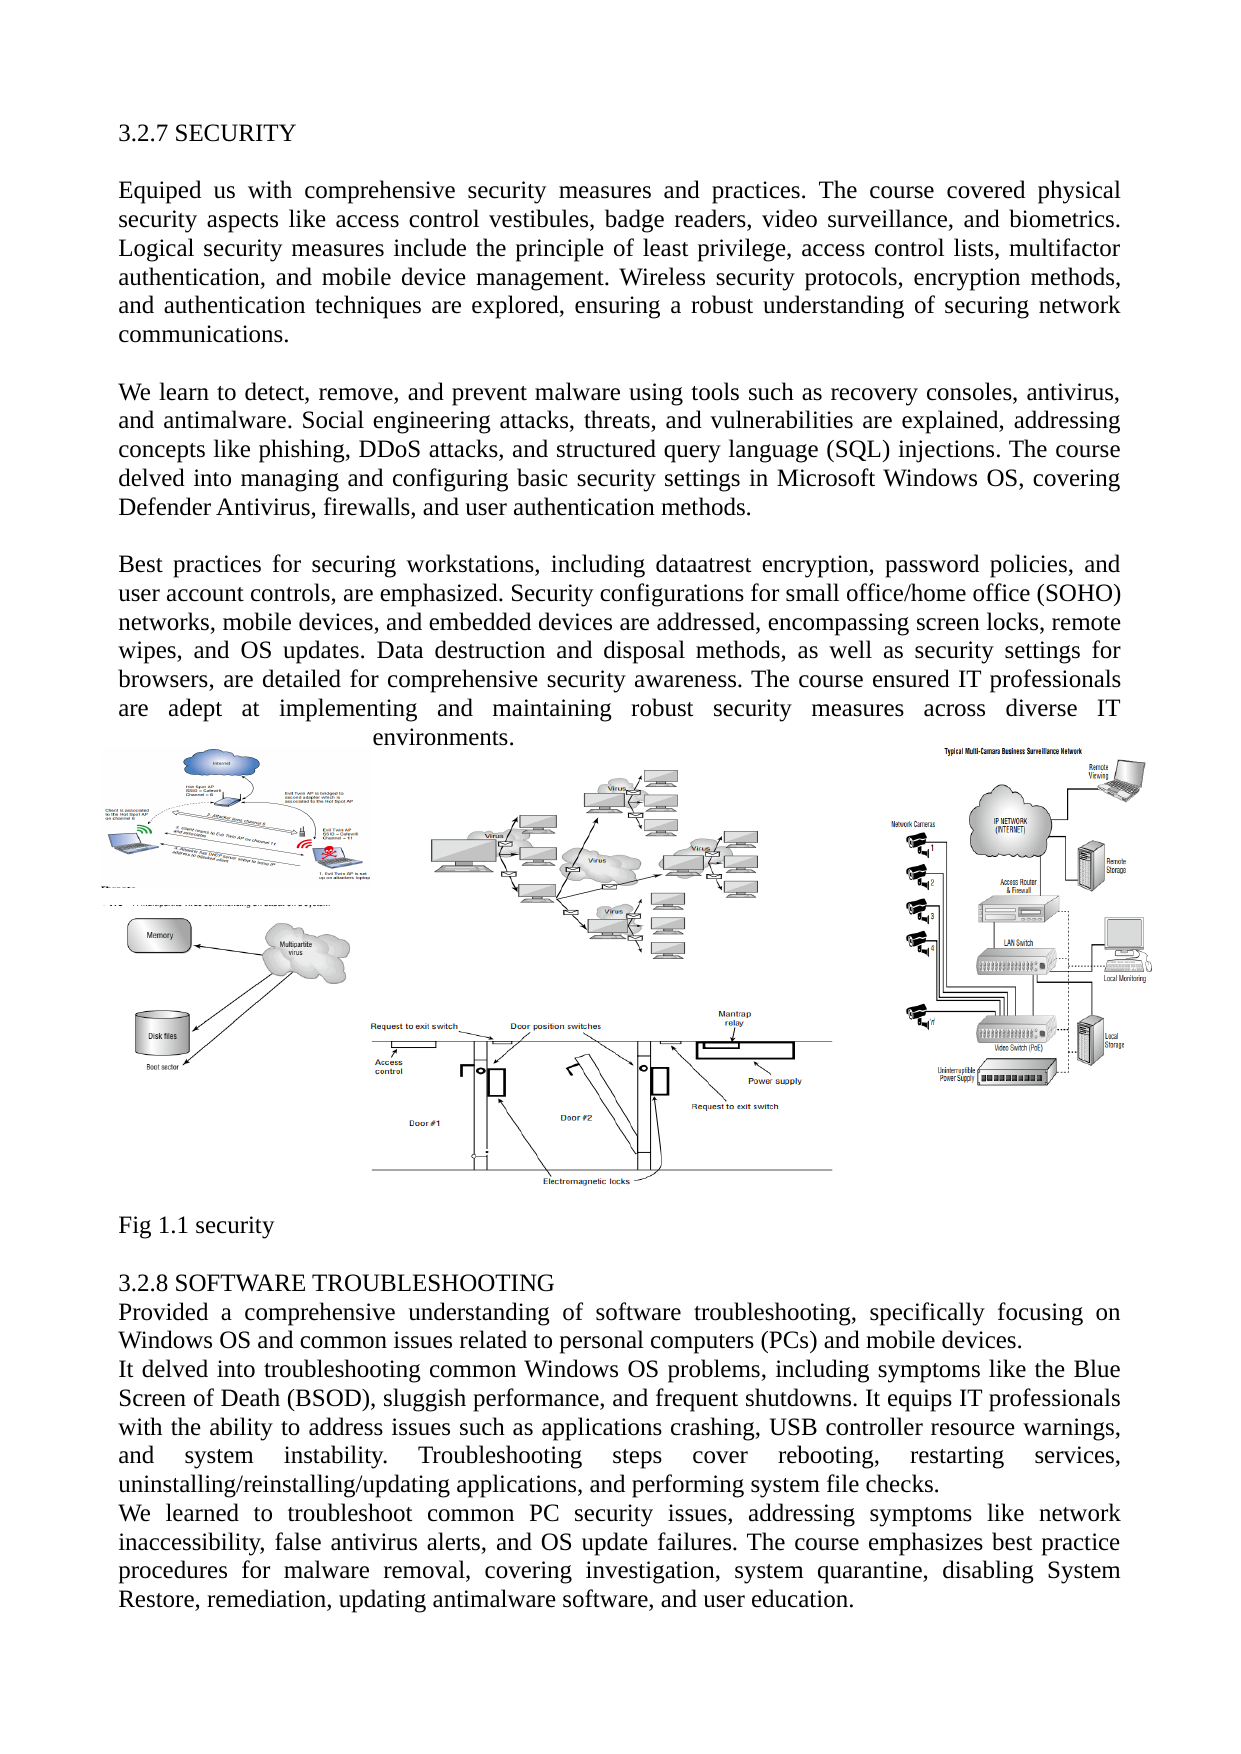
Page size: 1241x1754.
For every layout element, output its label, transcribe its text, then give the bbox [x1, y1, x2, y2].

text Equiped us with comprehensive security measures and practices. The course covered physical security aspects like access control vestibules, badge readers, video surveillance, and biometrics. Logical security measures include the principle of least privilege, access control lists, multifactor authentication, and mobile device management. Wireless security protocols, encryption methods, and authentication techniques are explored, ensuring a robust understanding of securing network communications. [118, 176, 1122, 348]
text Provided a comprehensive understanding of software troubleshooting, specifically focusing on Windows OS and common issues related to personal computers (PCs) and mobile devices. [118, 1297, 1122, 1354]
text 3.2.8 SOFTWARE TROUBLESHOOTING [118, 1268, 1122, 1297]
picture [888, 737, 1160, 1095]
picture [101, 747, 373, 888]
text Fig 1.1 security [118, 1211, 1122, 1239]
text We learned to troubleshoot common PC security issues, addressing symptoms like network inaccessibility, false antivirus alerts, and OS update failures. The course emphasizes best practice procedures for malware removal, covering investigation, system quarantine, disabling System Restore, remediation, updating antimalware software, and user education. [118, 1498, 1122, 1613]
picture [103, 905, 848, 1192]
text Best practices for securing workstations, including dataatrest encryption, password policies, and user account controls, are emphasized. Security configurations for small office/home office (SOHO) networks, mobile devices, and embedded devices are addressed, encompassing screen locks, remote wipes, and OS updates. Data destruction and disposal methods, as well as security settings for browsers, are detailed for comprehensive security awareness. The course ensured IT professionals are adept at implementing and maintaining robust security measures across diverse IT environments. [118, 549, 1122, 751]
picture [423, 767, 772, 966]
text We learn to detect, remove, and prevent malware using tools such as recovery consoles, antivirus, and antimalware. Social engineering attacks, threats, and vulnerabilities are explained, addressing concepts like phishing, DDoS attacks, and structured query language (SQL) injections. The course delved into managing and configuring basic security settings in Microsoft Windows OS, covering Defender Antivirus, firewalls, and user authentication methods. [118, 377, 1122, 521]
text It delved into troubleshooting common Windows OS problems, including symptoms like the Blue Screen of Death (BSOD), sluggish performance, and frequent shutdowns. It equips IT professionals with the ability to address issues such as applications crashing, USB controller resource warnings, and system instability. Troubleshooting steps cover rebooting, restarting services, uninstalling/reinstalling/updating applications, and performing system file checks. [118, 1354, 1122, 1498]
text 3.2.7 SECURITY [118, 118, 1122, 147]
